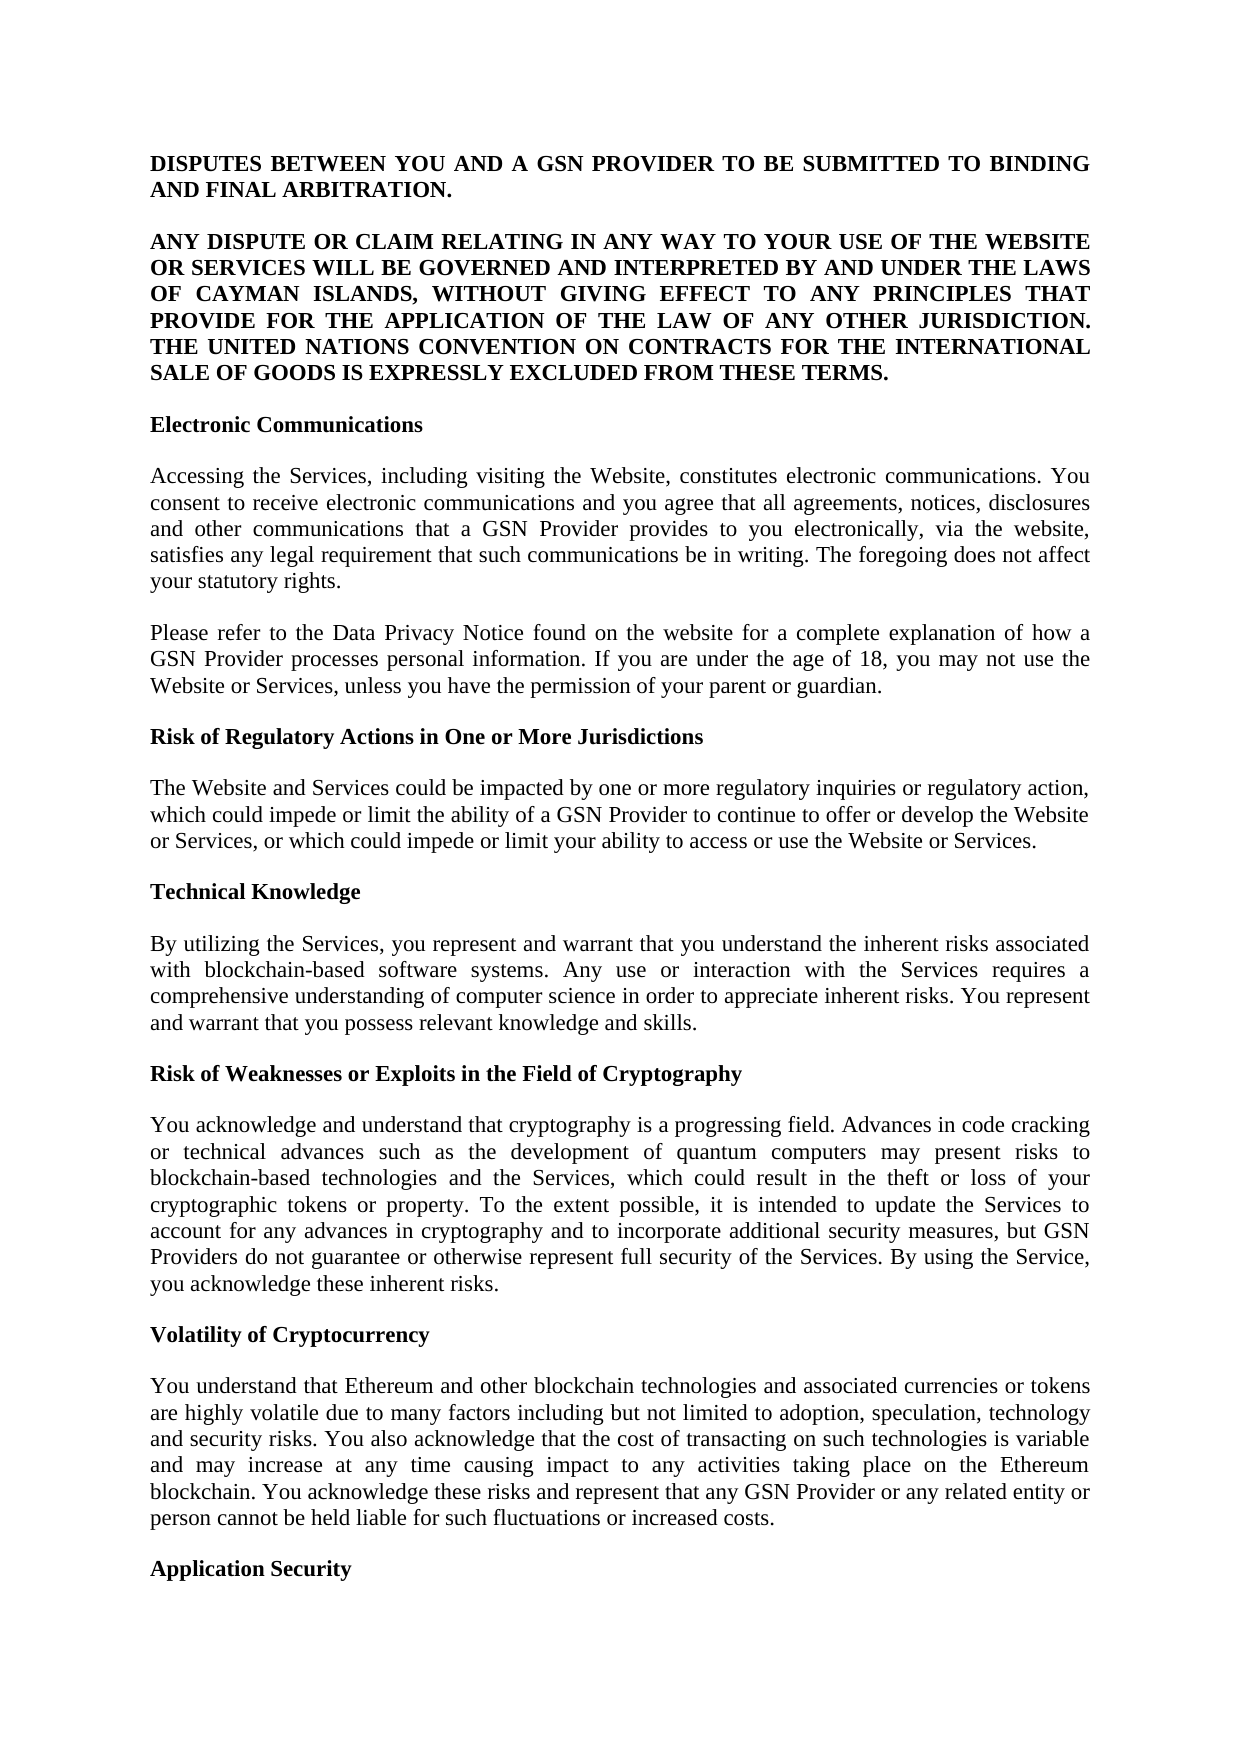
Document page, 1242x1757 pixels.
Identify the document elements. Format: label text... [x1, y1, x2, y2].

text You acknowledge and understand that cryptography is a progressing field. Advances in code cracking or technical advances such as the development of quantum computers may present risks to blockchain-based technologies and the Services, which could result in the theft or loss of your cryptographic tokens or property. To the extent possible, it is intended to update the Services to account for any advances in cryptography and to incorporate additional security measures, but GSN Providers do not guarantee or otherwise represent full security of the Services. By using the Service, you acknowledge these inherent risks. [150, 1112, 1092, 1296]
text Technical Knowledge [150, 878, 1092, 905]
text Application Security [150, 1556, 1092, 1582]
text Risk of Weaknesses or Exploits in the Field of Cryptography [150, 1060, 1092, 1087]
text Please refer to the Data Privacy Notice found on the website for a complete explanation of how a GSN Provider processes personal information. If you are under the age of 18, you may not use the Website or Services, unless you have the permission of your parent or guardian. [150, 619, 1092, 698]
text Risk of Regulatory Actions in One or More Jurisdictions [150, 723, 1092, 749]
text ANY DISPUTE OR CLAIM RELATING IN ANY WAY TO YOUR USE OF THE WEBSITE OR SERVICES WILL BE GOVERNED AND INTERPRETED BY AND UNDER THE LAWS OF CAYMAN ISLANDS, WITHOUT GIVING EFFECT TO ANY PRINCIPLES THAT PROVIDE FOR THE APPLICATION OF THE LAW OF ANY OTHER JURISDICTION. THE UNITED NATIONS CONVENTION ON CONTRACTS FOR THE INTERNATIONAL SALE OF GOODS IS EXPRESSLY EXCLUDED FROM THESE TERMS. [150, 228, 1092, 386]
text By utilizing the Services, you represent and warrant that you understand the inherent risks associated with blockchain-based software systems. Any use or interaction with the Services requires a comprehensive understanding of computer science in order to appreciate inherent risks. You represent and warrant that you possess relevant knowledge and skills. [150, 930, 1092, 1035]
text Accessing the Services, including visiting the Website, constitutes electronic communications. You consent to receive electronic communications and you agree that all agreements, notices, disclosures and other communications that a GSN Provider provides to you electronically, via the website, satisfies any legal requirement that such communications be in writing. The foregoing does not affect your statutory rights. [150, 462, 1092, 594]
text Volatility of Cryptocurrency [150, 1321, 1092, 1347]
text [150, 150, 1092, 203]
text You understand that Ethereum and other blockchain technologies and associated currencies or tokens are highly volatile due to many factors including but not limited to adoption, speculation, technology and security risks. You also acknowledge that the cost of transacting on such technologies is variable and may increase at any time causing impact to any activities taking place on the Ethereum blockchain. You acknowledge these risks and represent that any GSN Provider or any related entity or person cannot be held liable for such fluctuations or increased costs. [150, 1372, 1092, 1531]
text The Website and Services could be impacted by one or more regulatory inquiries or regulatory action, which could impede or limit the ability of a GSN Provider to continue to offer or develop the Website or Services, or which could impede or limit your ability to access or use the Website or Services. [150, 774, 1092, 853]
text Electronic Communications [150, 411, 1092, 437]
